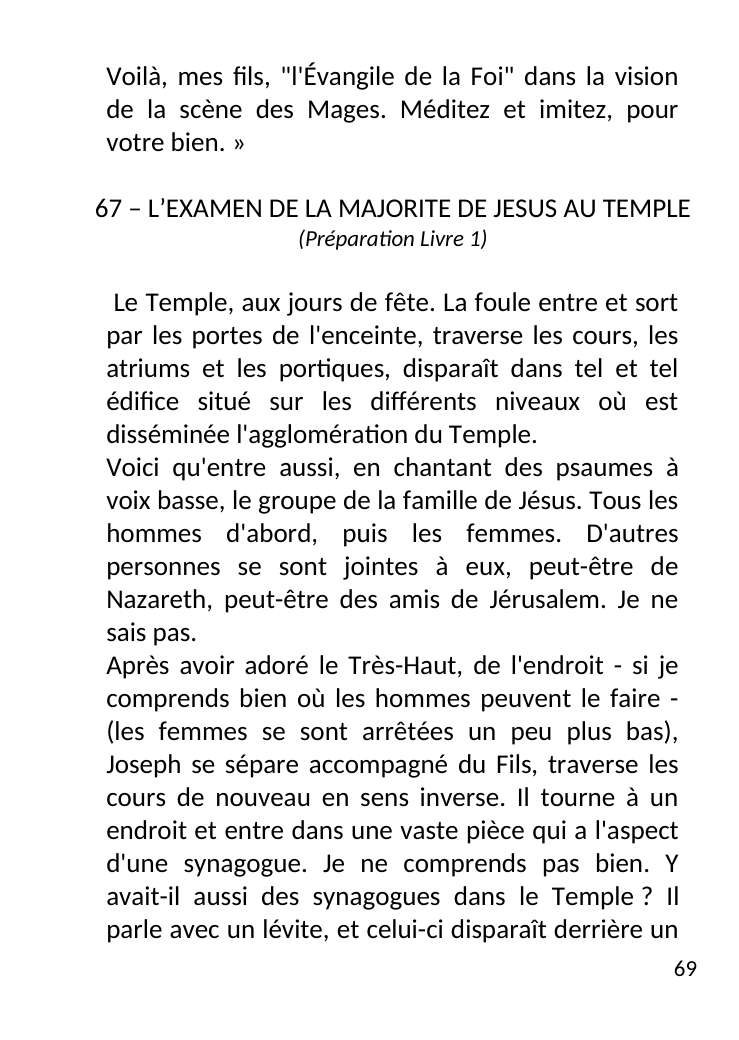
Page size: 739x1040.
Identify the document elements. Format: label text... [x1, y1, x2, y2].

text Le Temple, aux jours de fête. La foule entre et sort par les portes de l'enceinte, traverse les cours, les atriums et les portiques, disparaît dans tel et tel édifice situé sur les différents niveaux où est disséminée l'agglomération du Temple. [106, 285, 679, 450]
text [106, 648, 679, 946]
text 67 – L’EXAMEN DE LA MAJORITE DE JESUS AU TEMPLE [89, 191, 697, 224]
text Voilà, mes fils, "l'Évangile de la Foi" dans la vision de la scène des Mages. Méditez et imitez, pour votre bien. » [106, 59, 679, 158]
text (Préparation Livre 1) [89, 224, 697, 252]
text Voici qu'entre aussi, en chantant des psaumes à voix basse, le groupe de la famille de Jésus. Tous les hommes d'abord, puis les femmes. D'autres personnes se sont jointes à eux, peut-être de Nazareth, peut-être des amis de Jérusalem. Je ne sais pas. [106, 450, 679, 648]
